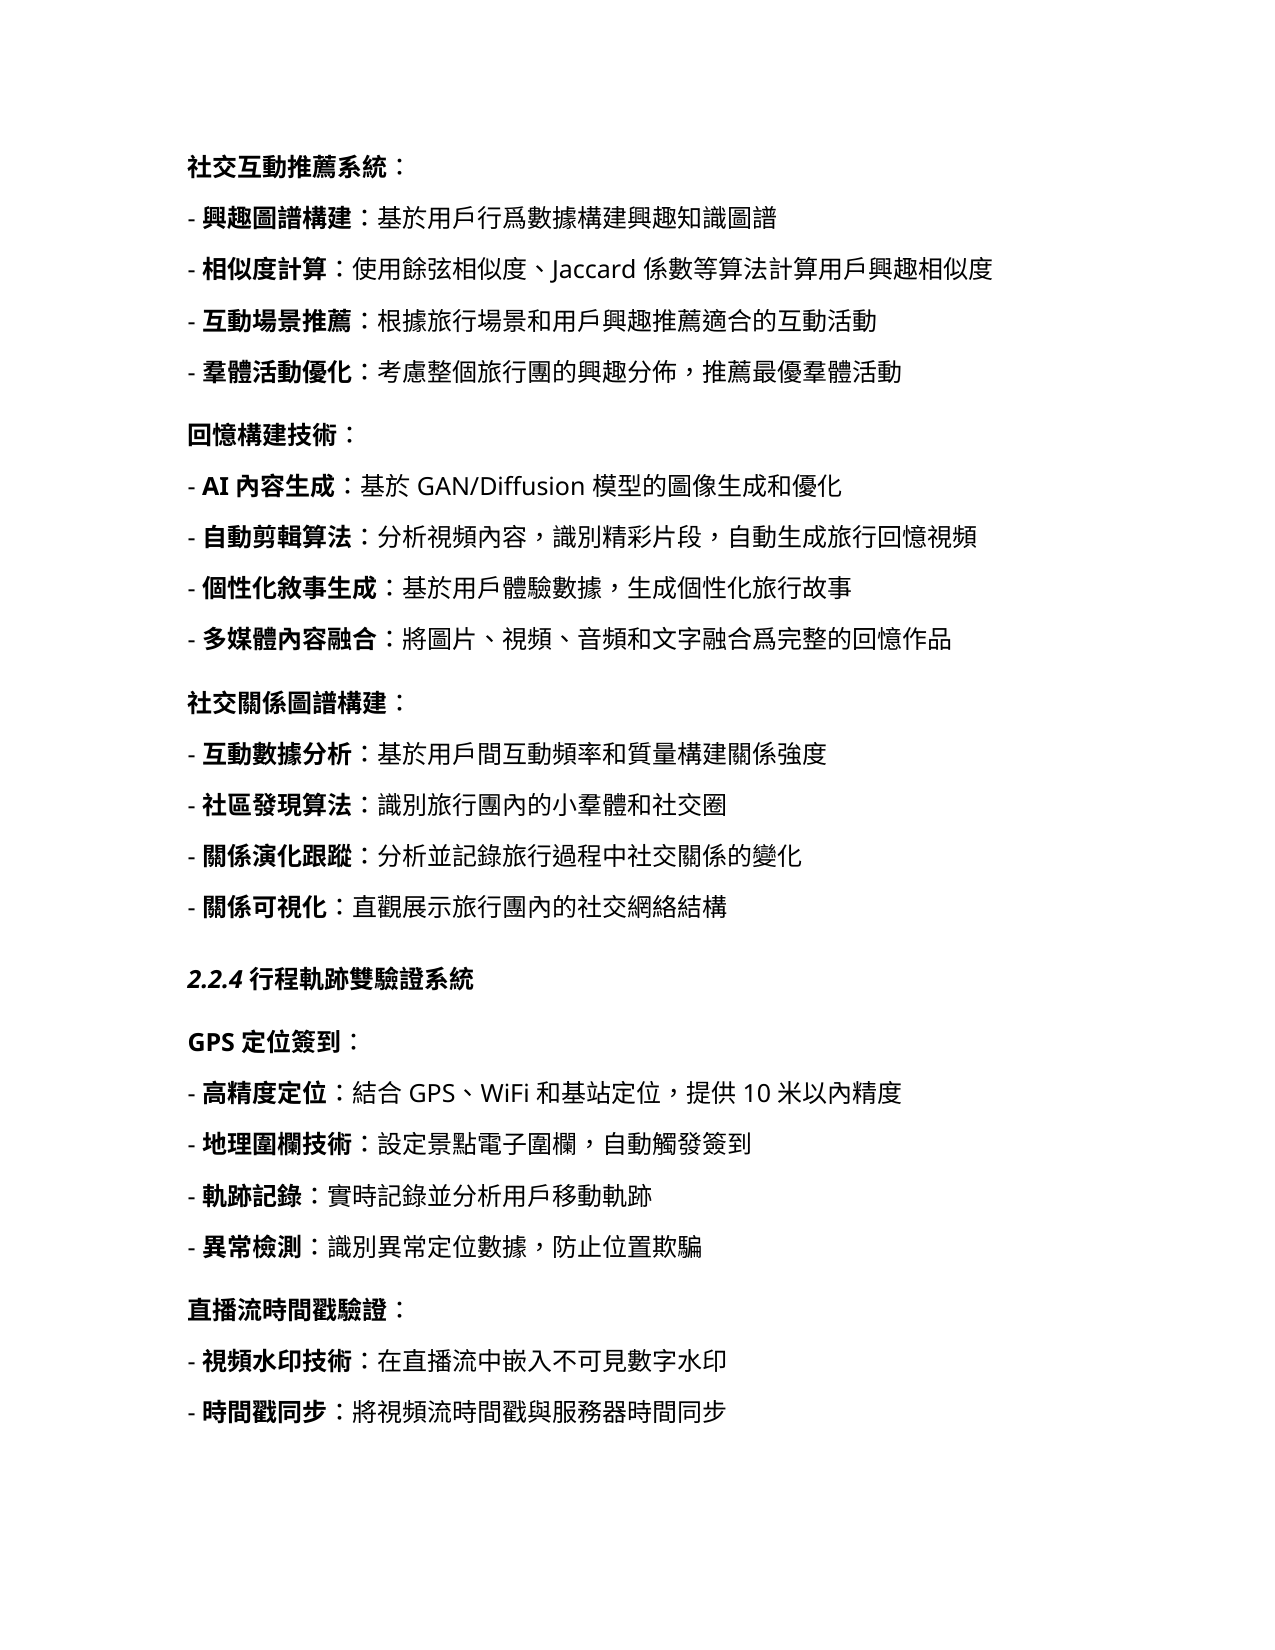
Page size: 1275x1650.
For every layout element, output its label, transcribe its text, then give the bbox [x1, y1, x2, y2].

subtitle 2.2.4 行程軌跡雙驗證系統 [187, 961, 1088, 996]
text 社交互動推薦系統： - 興趣圖譜構建：基於用戶行爲數據構建興趣知識圖譜 - 相似度計算：使用餘弦相似度、Jaccard 係數等算法計算用戶興趣相似度 - 互動場景推薦：根據旅行場景和用戶興趣推薦適合的互動活動 - 羣體活動優化：考慮整個旅行團的興趣分佈，推薦最優羣體活動 [187, 150, 1088, 388]
text 直播流時間戳驗證： - 視頻水印技術：在直播流中嵌入不可見數字水印 - 時間戳同步：將視頻流時間戳與服務器時間同步 - 場景識別：通過計算機視覺技術識別視頻中的場景，與 GPS 位置交叉驗證 - 元數據分析：分析視頻流元數據，驗證拍攝時間和位置 [187, 1293, 1088, 1429]
text GPS 定位簽到： - 高精度定位：結合 GPS、WiFi 和基站定位，提供 10 米以內精度 - 地理圍欄技術：設定景點電子圍欄，自動觸發簽到 - 軌跡記錄：實時記錄並分析用戶移動軌跡 - 異常檢測：識別異常定位數據，防止位置欺騙 [187, 1025, 1088, 1263]
text 社交關係圖譜構建： - 互動數據分析：基於用戶間互動頻率和質量構建關係強度 - 社區發現算法：識別旅行團內的小羣體和社交圈 - 關係演化跟蹤：分析並記錄旅行過程中社交關係的變化 - 關係可視化：直觀展示旅行團內的社交網絡結構 [187, 685, 1088, 924]
text 回憶構建技術： - AI 內容生成：基於 GAN/Diffusion 模型的圖像生成和優化 - 自動剪輯算法：分析視頻內容，識別精彩片段，自動生成旅行回憶視頻 - 個性化敘事生成：基於用戶體驗數據，生成個性化旅行故事 - 多媒體內容融合：將圖片、視頻、音頻和文字融合爲完整的回憶作品 [187, 418, 1088, 656]
